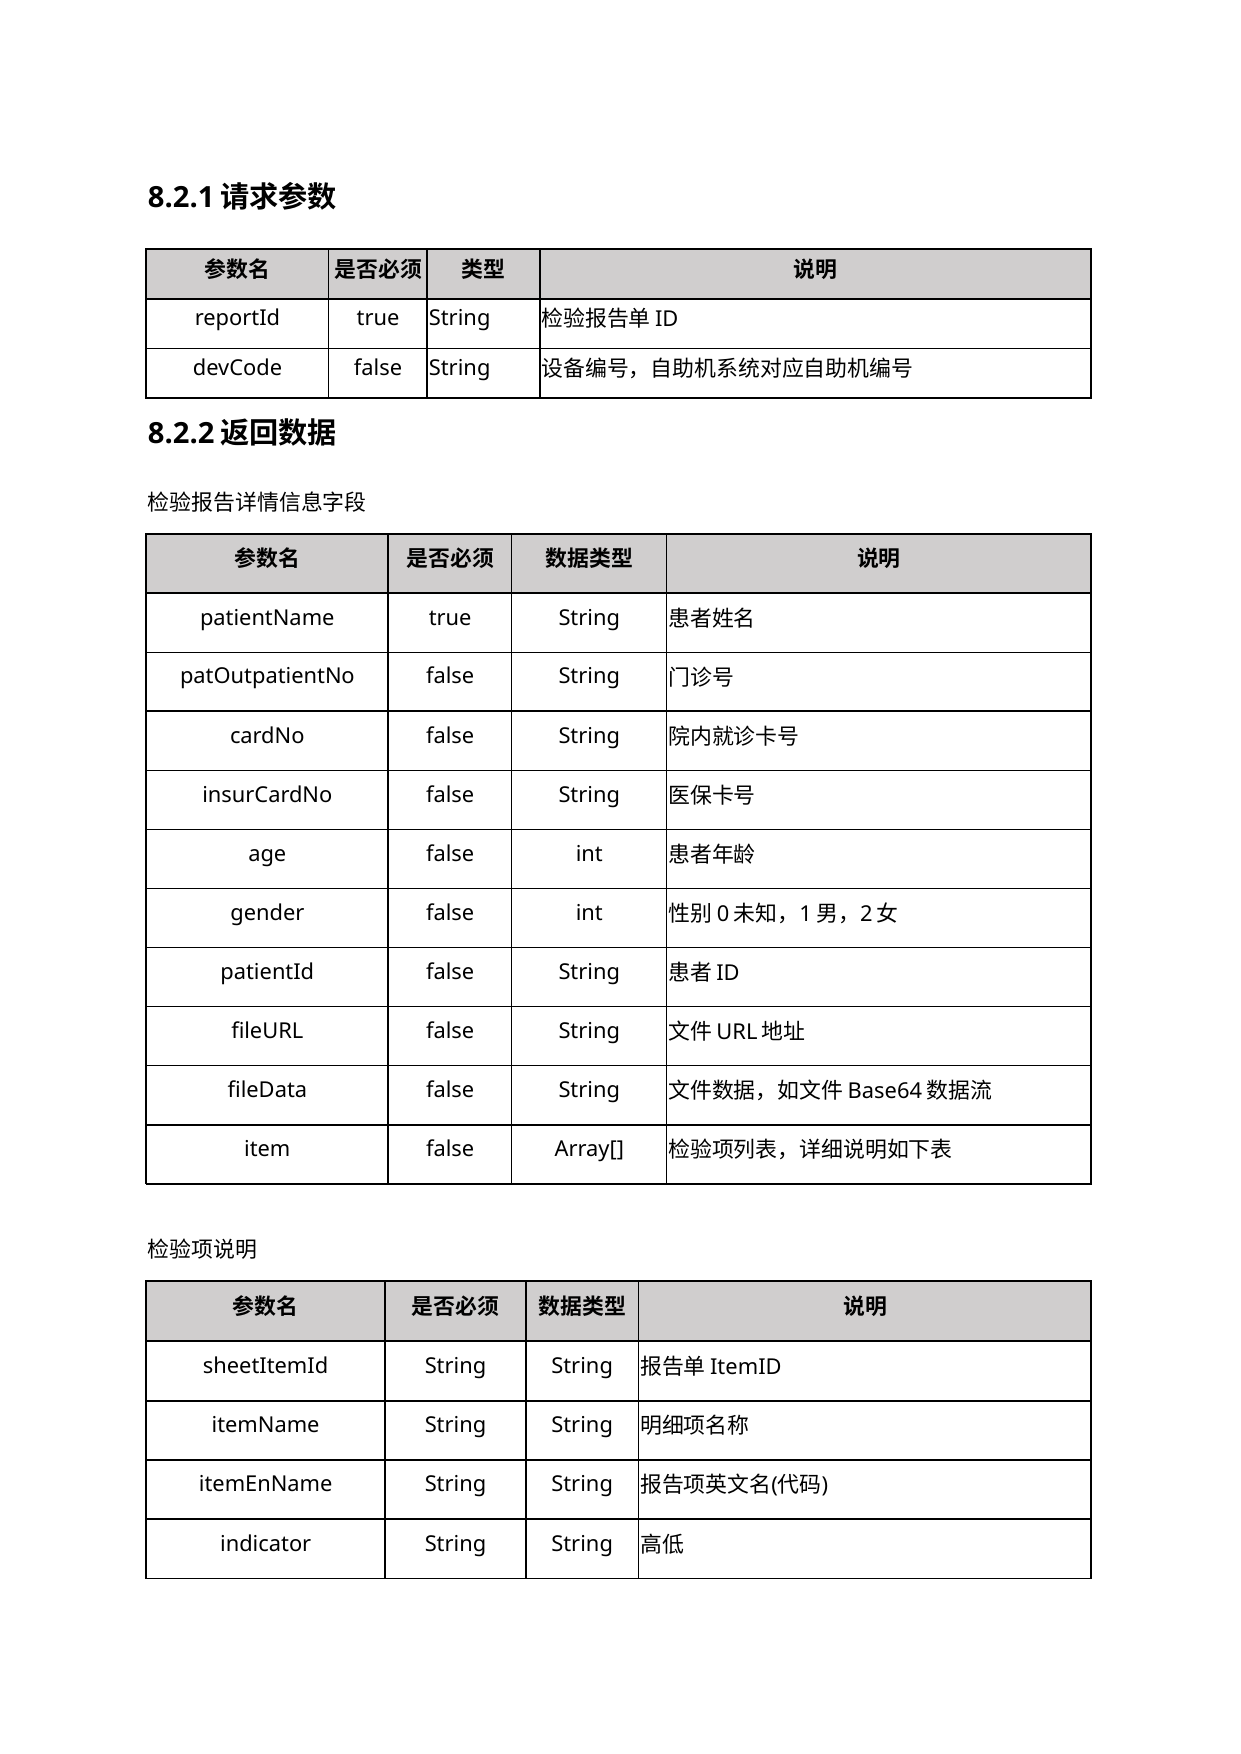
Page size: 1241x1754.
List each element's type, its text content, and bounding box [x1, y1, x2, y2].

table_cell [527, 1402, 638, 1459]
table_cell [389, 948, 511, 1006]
subtitle 8.2.2返回数据 [148, 399, 1092, 464]
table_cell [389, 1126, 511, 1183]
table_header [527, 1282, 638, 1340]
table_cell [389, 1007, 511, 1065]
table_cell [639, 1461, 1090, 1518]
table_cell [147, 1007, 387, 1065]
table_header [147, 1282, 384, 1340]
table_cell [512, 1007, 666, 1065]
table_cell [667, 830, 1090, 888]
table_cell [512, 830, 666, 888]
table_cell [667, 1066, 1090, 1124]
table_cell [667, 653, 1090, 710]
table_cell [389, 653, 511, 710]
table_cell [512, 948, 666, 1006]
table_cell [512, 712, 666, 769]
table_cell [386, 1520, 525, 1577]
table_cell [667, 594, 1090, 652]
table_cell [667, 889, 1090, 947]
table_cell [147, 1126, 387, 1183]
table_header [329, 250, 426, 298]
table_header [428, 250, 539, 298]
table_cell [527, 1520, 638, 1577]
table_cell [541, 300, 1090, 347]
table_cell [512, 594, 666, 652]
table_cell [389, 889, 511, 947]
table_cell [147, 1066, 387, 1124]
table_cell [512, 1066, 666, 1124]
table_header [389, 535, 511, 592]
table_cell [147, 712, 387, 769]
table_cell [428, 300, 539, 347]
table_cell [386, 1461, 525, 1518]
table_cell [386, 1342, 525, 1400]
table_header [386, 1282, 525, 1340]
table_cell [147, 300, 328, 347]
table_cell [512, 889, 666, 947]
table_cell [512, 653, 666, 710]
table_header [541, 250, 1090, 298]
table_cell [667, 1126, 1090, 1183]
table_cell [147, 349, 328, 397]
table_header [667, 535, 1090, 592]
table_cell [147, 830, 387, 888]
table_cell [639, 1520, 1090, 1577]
text 检验报告详情信息字段 [148, 485, 1092, 517]
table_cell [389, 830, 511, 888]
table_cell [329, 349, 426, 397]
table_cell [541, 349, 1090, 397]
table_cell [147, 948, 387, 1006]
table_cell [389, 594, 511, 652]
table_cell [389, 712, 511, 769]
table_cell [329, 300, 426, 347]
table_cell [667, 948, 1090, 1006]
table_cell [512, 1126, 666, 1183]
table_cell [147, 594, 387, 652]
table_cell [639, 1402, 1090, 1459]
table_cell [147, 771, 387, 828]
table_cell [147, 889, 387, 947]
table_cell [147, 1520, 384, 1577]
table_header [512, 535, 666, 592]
text 检验项说明 [148, 1232, 1092, 1264]
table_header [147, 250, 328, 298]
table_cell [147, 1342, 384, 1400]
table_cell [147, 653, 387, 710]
subtitle 8.2.1请求参数 [148, 162, 1092, 227]
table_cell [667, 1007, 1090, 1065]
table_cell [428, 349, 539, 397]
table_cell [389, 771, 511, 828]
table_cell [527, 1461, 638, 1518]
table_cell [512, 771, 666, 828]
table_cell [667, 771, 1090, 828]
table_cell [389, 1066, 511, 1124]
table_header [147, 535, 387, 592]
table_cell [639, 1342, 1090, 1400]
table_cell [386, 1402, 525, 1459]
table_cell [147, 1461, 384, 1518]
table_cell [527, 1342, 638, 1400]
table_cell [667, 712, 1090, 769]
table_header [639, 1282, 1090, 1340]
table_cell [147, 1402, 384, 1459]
